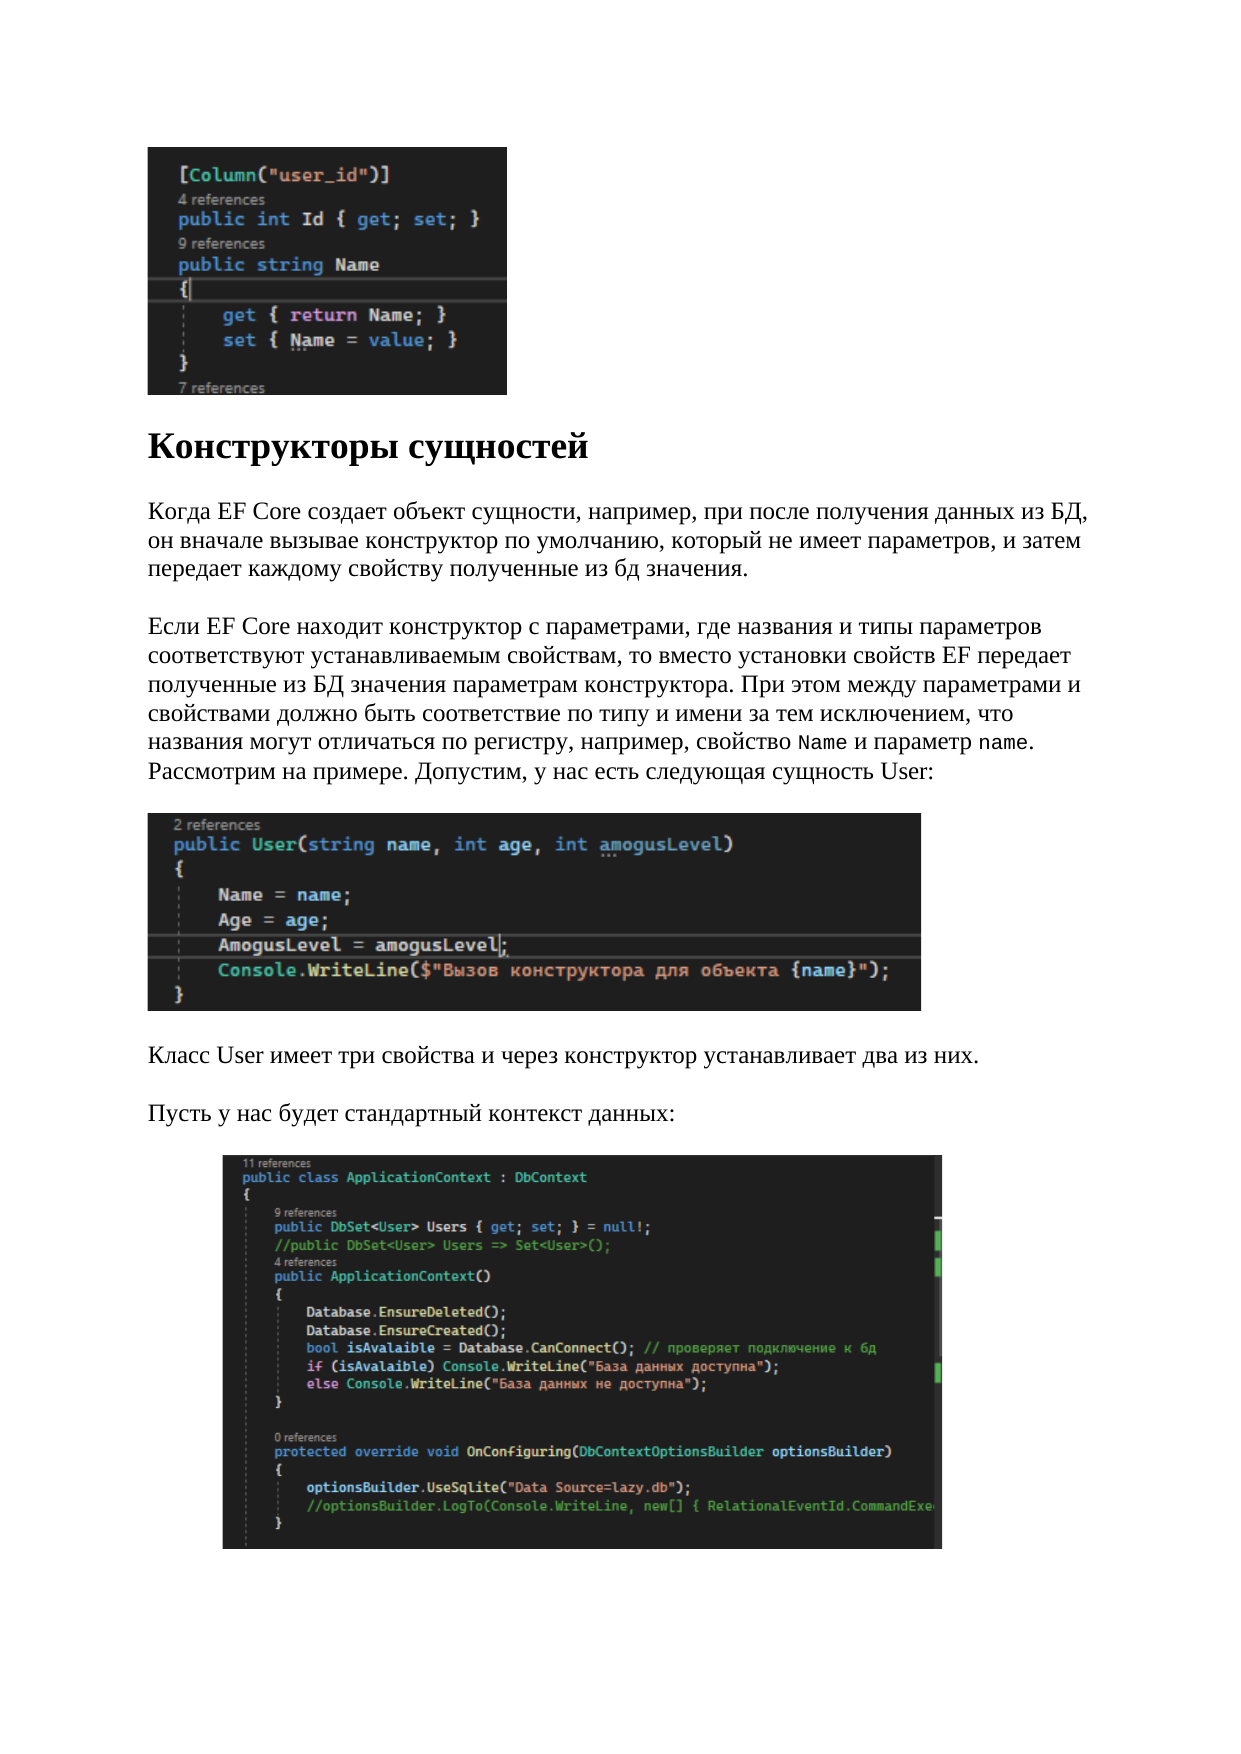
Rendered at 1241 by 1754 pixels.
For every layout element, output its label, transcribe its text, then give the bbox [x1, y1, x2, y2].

picture [147, 292, 653, 429]
text В примере выше применялись автосвойства, которые представляют сокращенную версию свойств без полноценных блоков get и set. Однако свойства не обязательно должны представлять именно автосвойства. Для хранения значений они могут использовать поля класса и иметь полноценные блоки get и set. Например: [148, 608, 1093, 723]
text Если EF Core находит конструктор с параметрами, где названия и типы параметров соответствуют устанавливаемым свойствам, то вместо установки свойств EF передает полученные из БД значения параметрам конструктора. При этом между параметрами и свойствами должно быть соответствие по типу и имени за тем исключением, что названия могут отличаться по регистру, например, свойство Name и параметр name. Рассмотрим на примере. Допустим, у нас есть следующая сущность User: [148, 1216, 1093, 1390]
text Здесь свойство Company исключается из модели, и для него не будет создаваться столбец в таблице Users. [148, 148, 1093, 205]
picture [147, 752, 507, 1000]
text Исключение с помощью аннотаций данных: [148, 234, 1093, 263]
subtitle Использование полей класса [148, 542, 1093, 577]
text В обоих случаях при миграции будет создана таблица Users, которая не будет содержать столбца для свойства Address, и оно не будет участвовать в сопоставлениях при операциях с бд [148, 457, 1093, 513]
subtitle Конструкторы сущностей [148, 1029, 1093, 1072]
text Когда EF Core создает объект сущности, например, при после получения данных из БД, он вначале вызывае конструктор по умолчанию, который не имеет параметров, и затем передает каждому свойству полученные из бд значения. [148, 1101, 1093, 1187]
